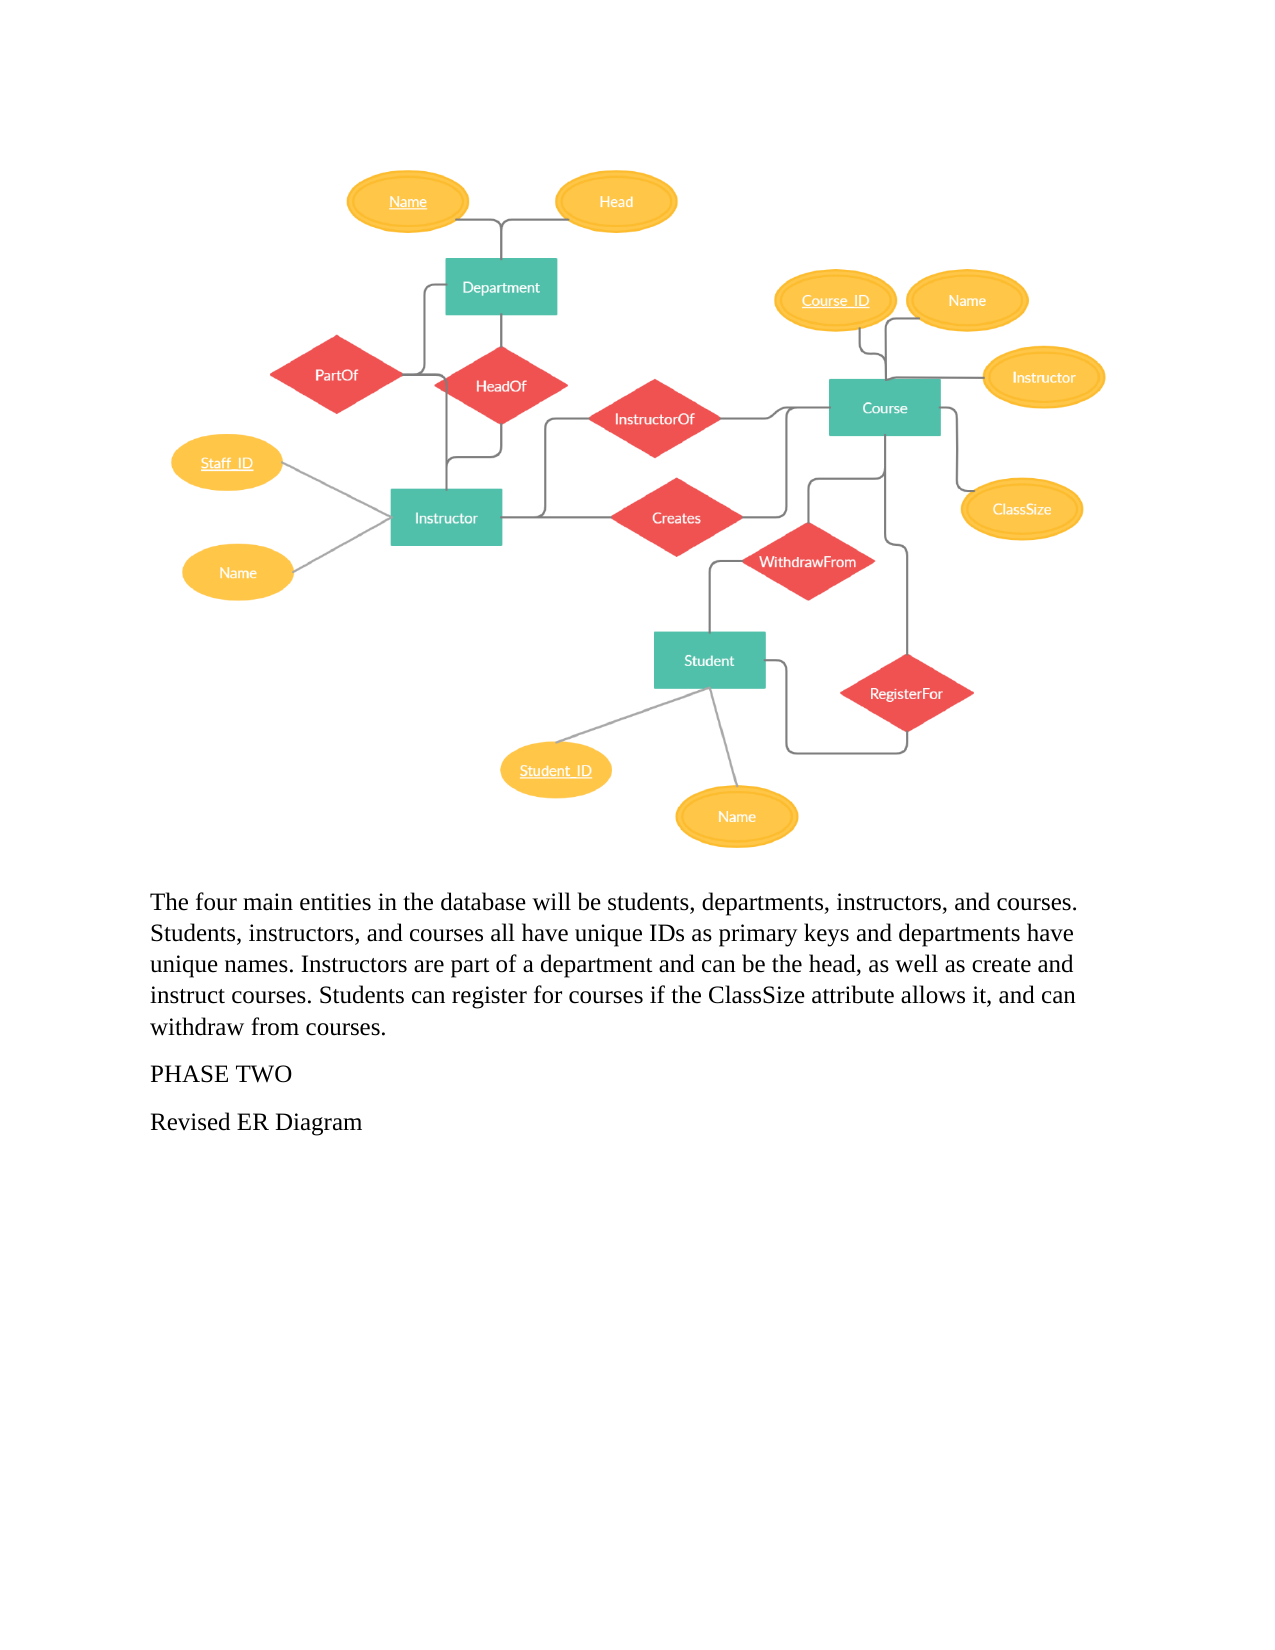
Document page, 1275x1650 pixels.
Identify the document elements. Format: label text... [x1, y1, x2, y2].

text PHASE TWO [150, 1059, 1125, 1088]
text The four main entities in the database will be students, departments, instructors, and courses. Students, instructors, and courses all have unique IDs as primary keys and departments have unique names. Instructors are part of a department and can be the head, as well as create and instruct courses. Students can register for courses if the ClassSize attribute allows it, and can withdraw from courses. [150, 887, 1125, 1040]
picture [150, 150, 1125, 869]
text Revised ER Diagram [150, 1107, 1125, 1136]
